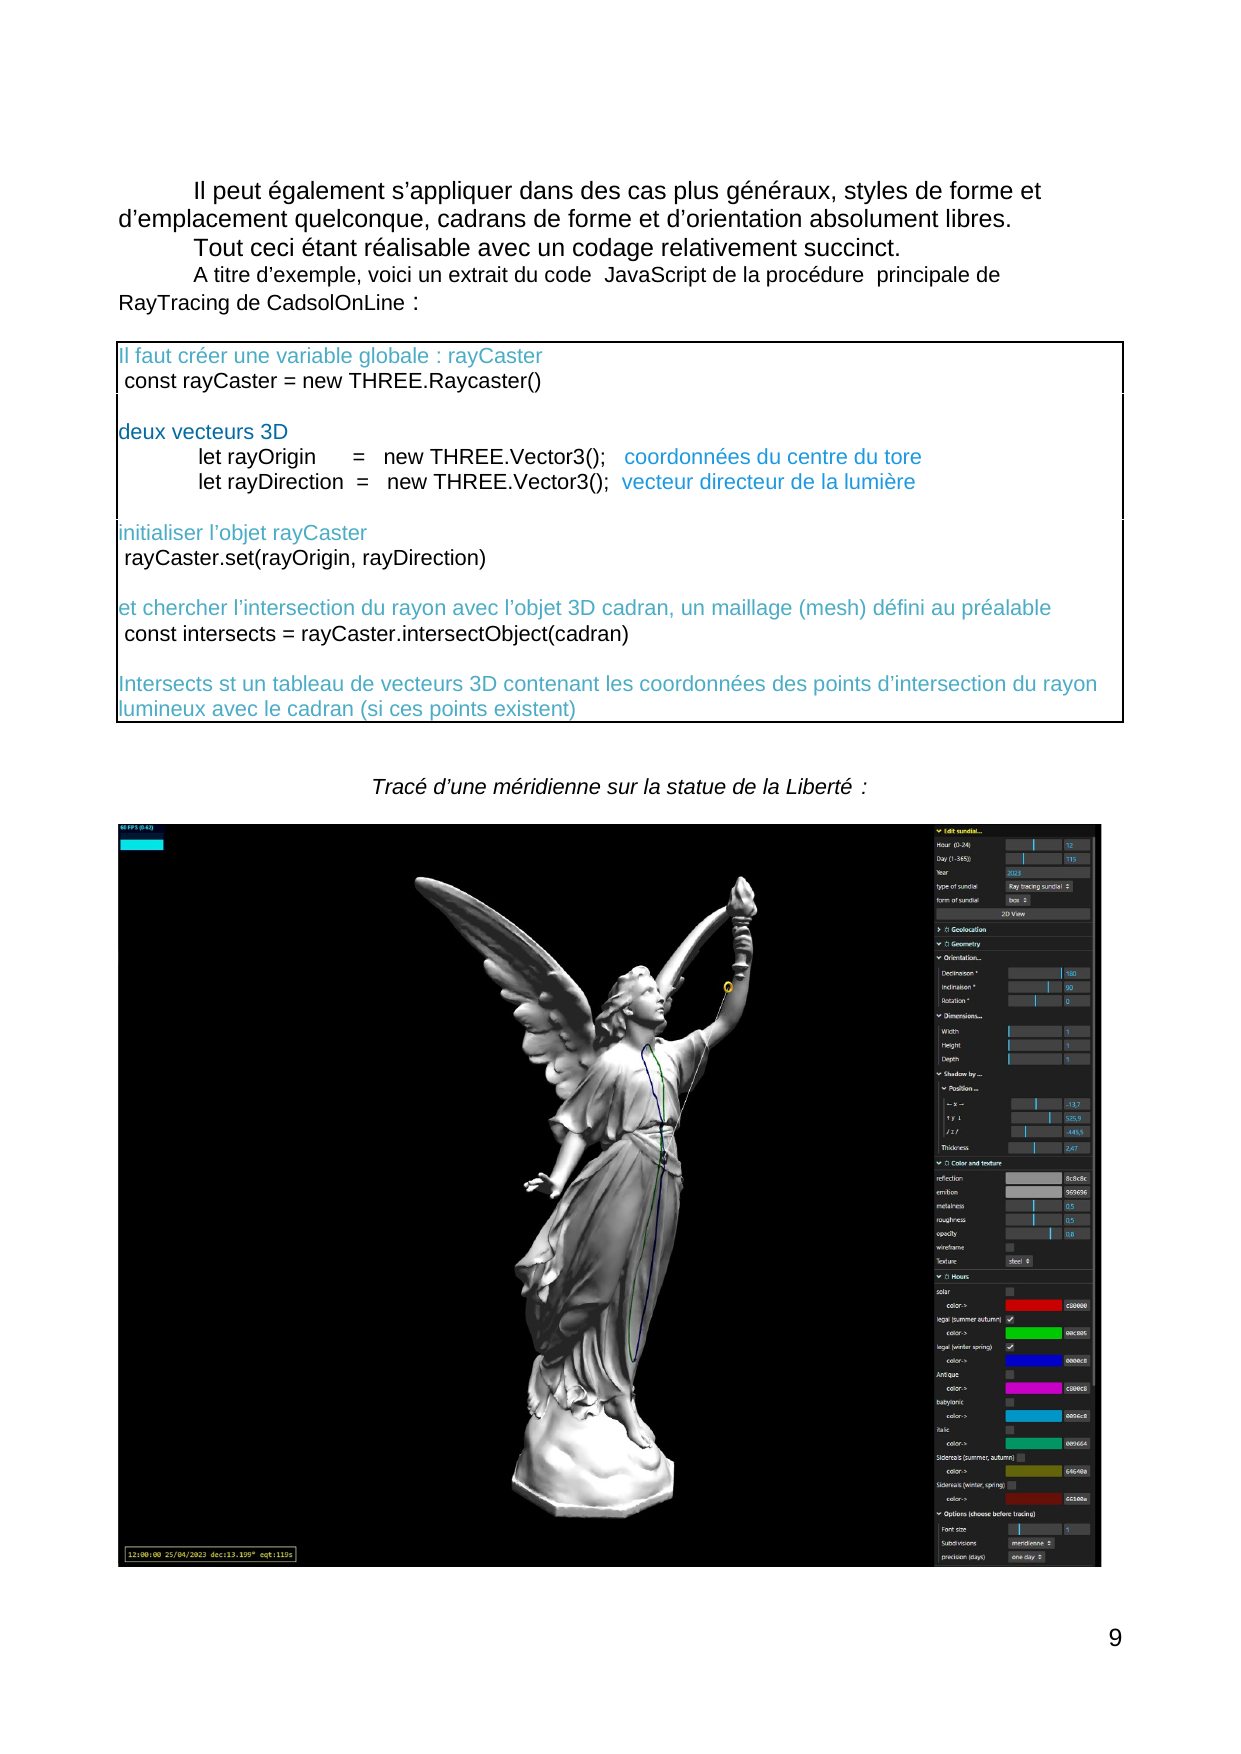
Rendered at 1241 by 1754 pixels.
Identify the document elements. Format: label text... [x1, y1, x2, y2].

picture [118, 824, 1102, 1567]
text A titre d’exemple, voici un extrait du code JavaScript de la procédure principale de RayTracing de CadsolOnLine : [118, 262, 1122, 316]
text deux vecteurs 3D [118, 419, 1122, 444]
text Il peut également s’appliquer dans des cas plus généraux, styles de forme et d’emplacement quelconque, cadrans de forme et d’orientation absolument libres. [118, 176, 1122, 233]
text initialiser l’objet rayCaster [118, 519, 1122, 545]
text rayCaster.set(rayOrigin, rayDirection) [118, 545, 1122, 570]
text let rayOrigin = new THREE.Vector3(); coordonnées du centre du tore [118, 444, 1122, 469]
text Tout ceci étant réalisable avec un codage relativement succinct. [118, 233, 1122, 262]
text const rayCaster = new THREE.Raycaster() [118, 368, 1122, 393]
text const intersects = rayCaster.intersectObject(cadran) [118, 620, 1122, 646]
text Tracé d’une méridienne sur la statue de la Liberté : [118, 774, 1122, 799]
text Intersects st un tableau de vecteurs 3D contenant les coordonnées des points d’intersection du rayon lumineux avec le cadran (si ces points existent) [118, 671, 1122, 721]
text Il faut créer une variable globale : rayCaster [118, 343, 1122, 368]
text let rayDirection = new THREE.Vector3(); vecteur directeur de la lumière [118, 469, 1122, 494]
text et chercher l’intersection du rayon avec l’objet 3D cadran, un maillage (mesh) défini au préalable [118, 595, 1122, 620]
